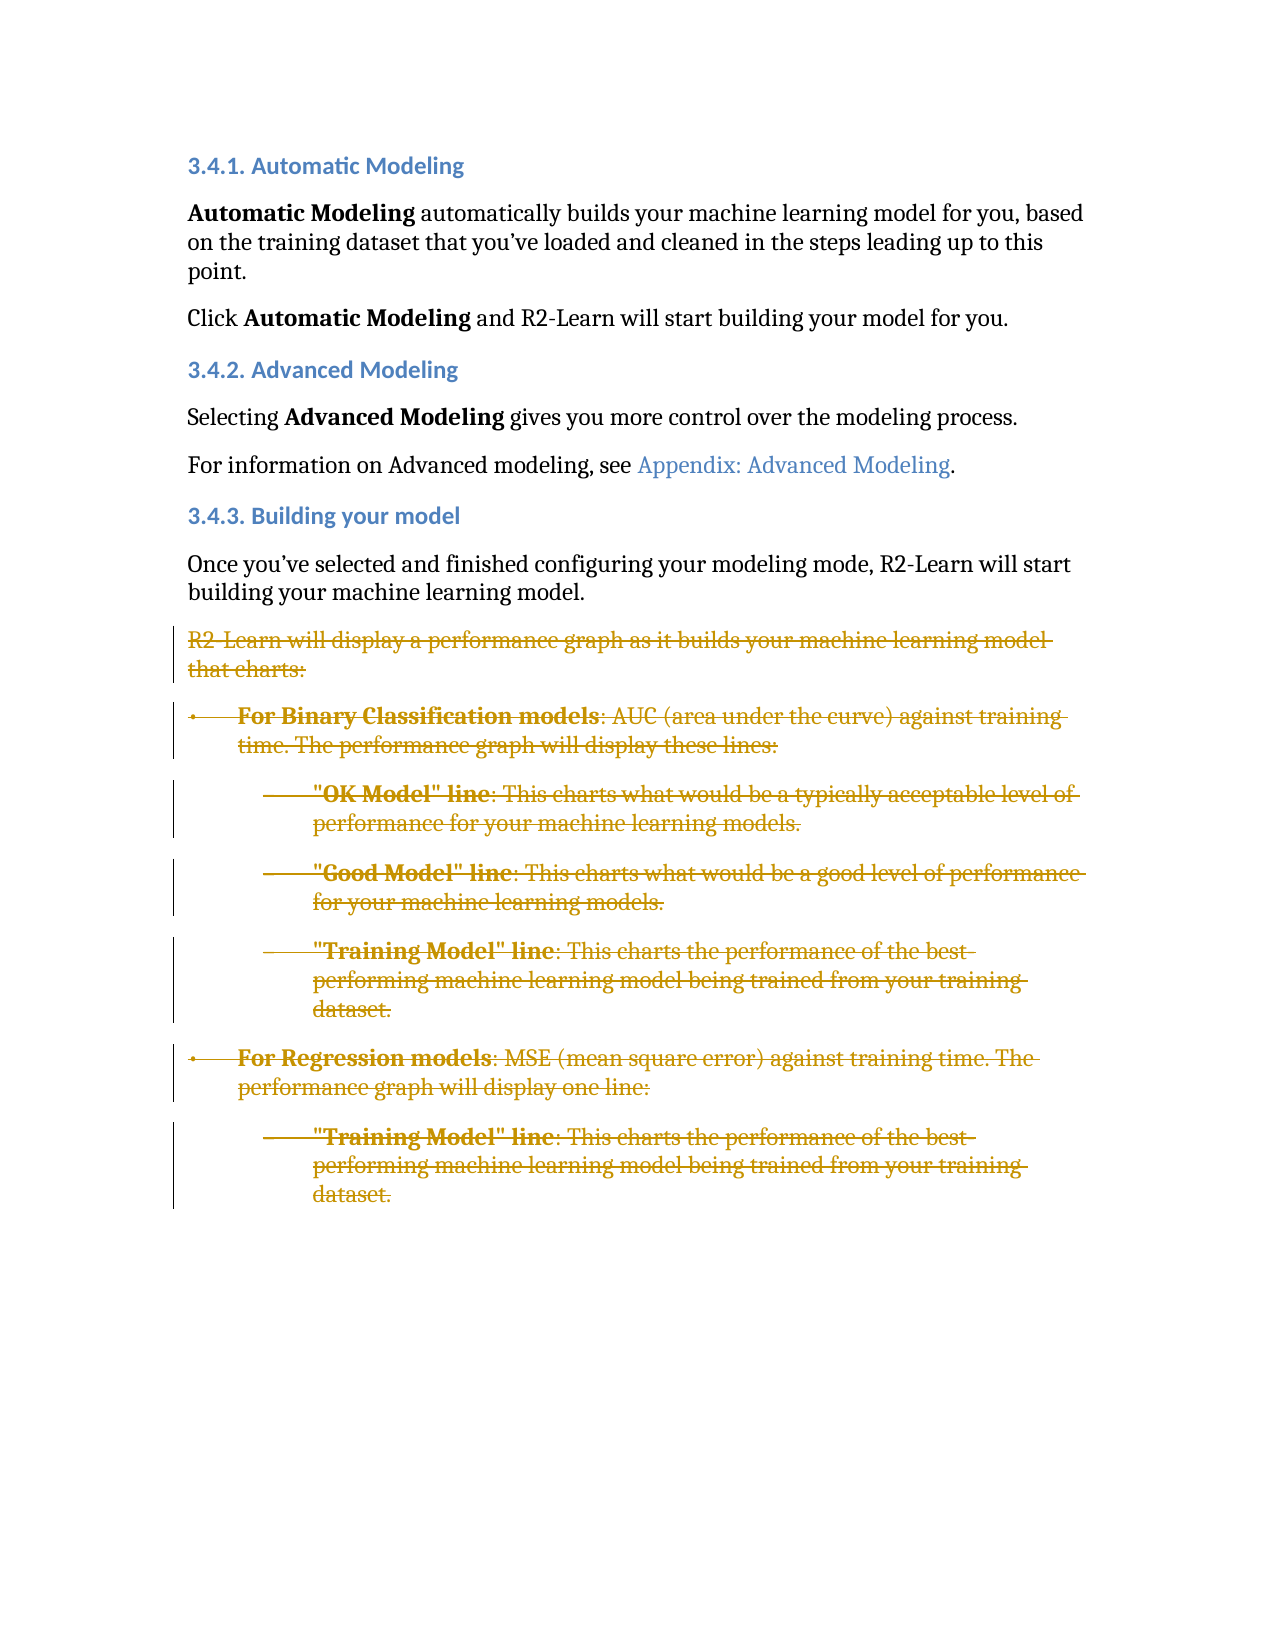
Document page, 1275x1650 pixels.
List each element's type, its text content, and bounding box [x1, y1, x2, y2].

text Selecting Advanced Modeling gives you more control over the modeling process. [187, 403, 1087, 432]
text Automatic Modeling automatically builds your machine learning model for you, based on the training dataset that you’ve loaded and cleaned in the steps leading up to this point. [187, 199, 1087, 286]
subtitle 3.4.1. Automatic Modeling [187, 150, 1087, 181]
text For information on Advanced modeling, see Appendix: Advanced Modeling. [187, 451, 1087, 479]
subtitle 3.4.2. Advanced Modeling [187, 354, 1087, 384]
text Once you’ve selected and finished configuring your modeling mode, R2-Learn will start building your machine learning model. [187, 549, 1087, 607]
subtitle 3.4.3. Building your model [187, 500, 1087, 531]
text Click Automatic Modeling and R2-Learn will start building your model for you. [187, 304, 1087, 333]
